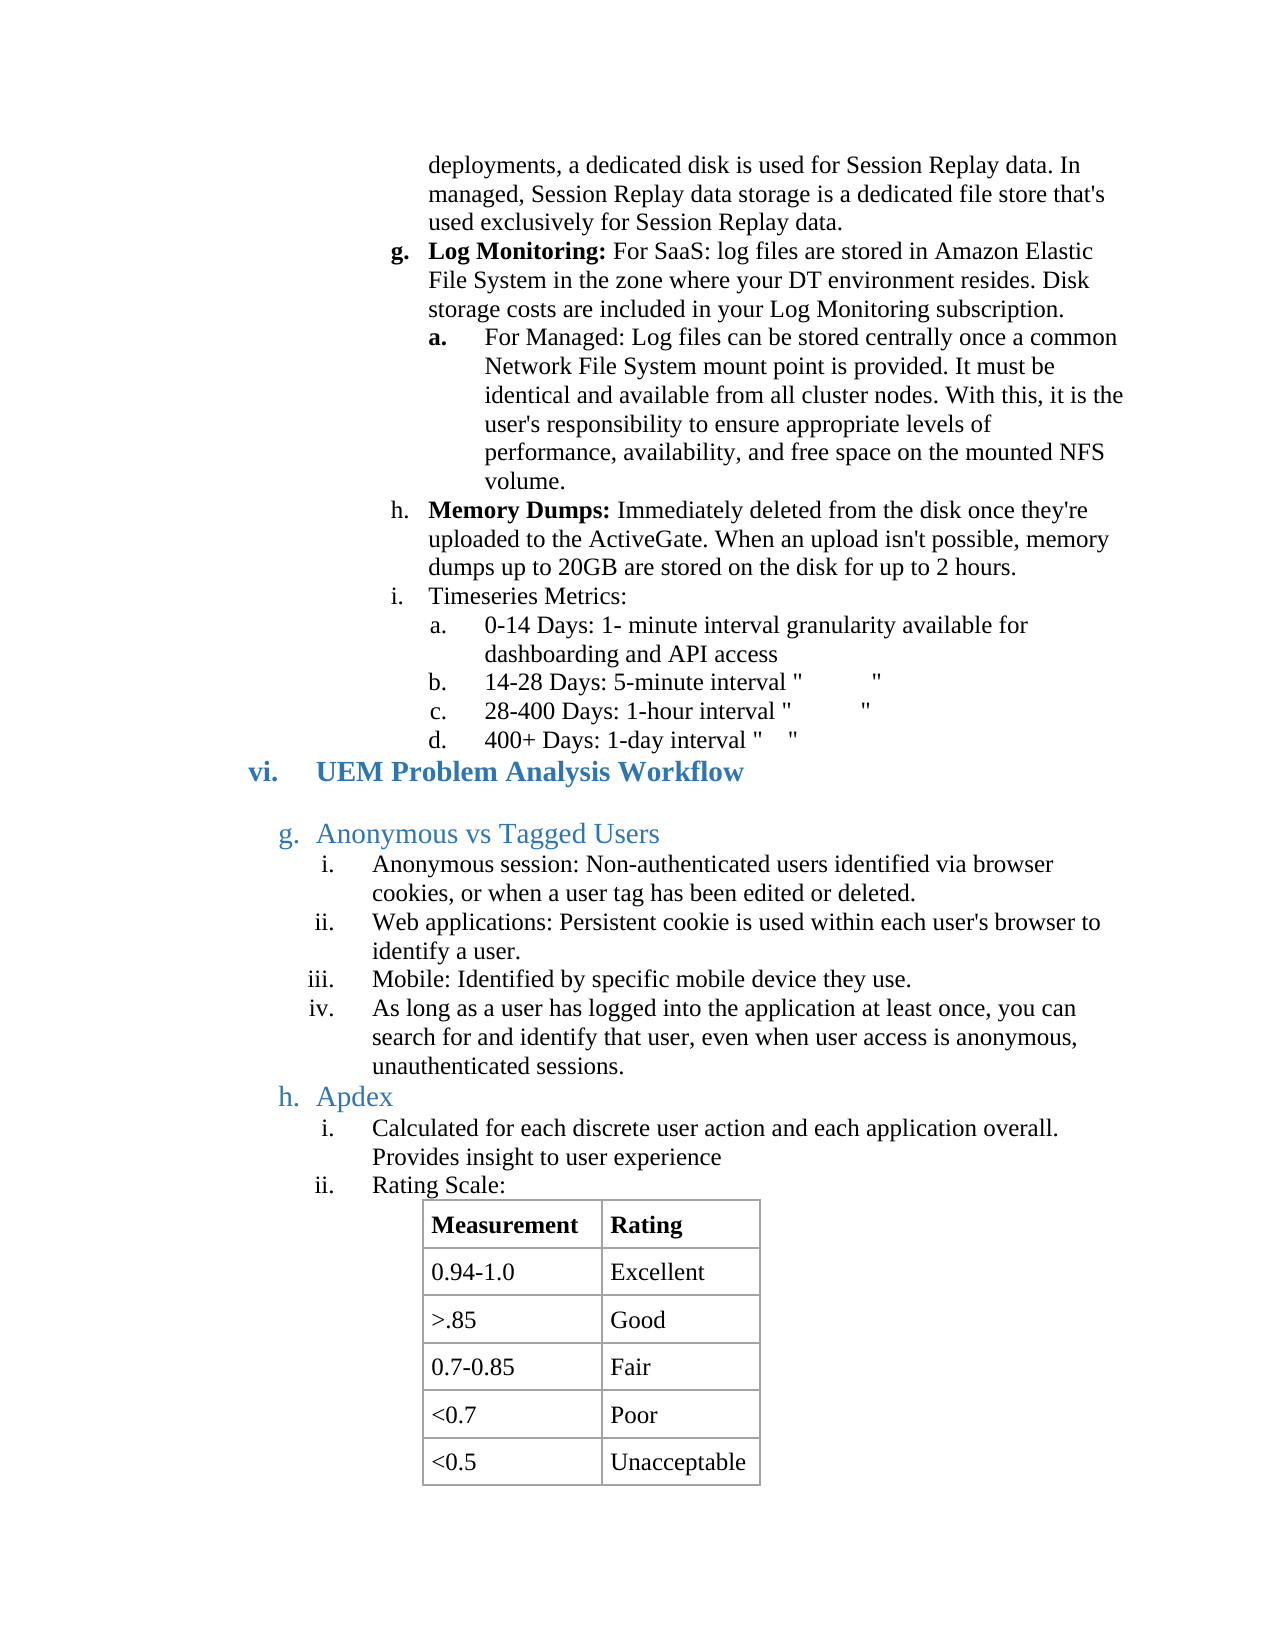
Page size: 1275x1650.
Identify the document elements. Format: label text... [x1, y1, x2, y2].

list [391, 150, 1125, 236]
table_cell 0.94-1.0 [424, 1249, 601, 1294]
list UEM Problem Analysis Workflow [278, 754, 1125, 787]
list Calculated for each discrete user action and each application overall. Provides insight to user experience [334, 1113, 1125, 1171]
list 400+ Days: 1-day interval " " [447, 725, 1125, 754]
list Log Monitoring: For SaaS: log files are stored in Amazon Elastic File System in the zone where your DT environment resides. Disk storage costs are included in your Log Monitoring subscription. [391, 236, 1125, 322]
list 14-28 Days: 5-minute interval " " [447, 667, 1125, 696]
table_cell Poor [603, 1391, 759, 1437]
list For Managed: Log files can be stored centrally once a common Network File System mount point is provided. It must be identical and available from all cluster nodes. With this, it is the user's responsibility to ensure appropriate levels of performance, availability, and free space on the mounted NFS volume. [447, 322, 1125, 495]
list Mobile: Identified by specific mobile device they use. [334, 964, 1125, 993]
table_cell Unacceptable [603, 1439, 759, 1484]
list Anonymous vs Tagged Users [278, 816, 1125, 849]
table_header Rating [603, 1201, 759, 1247]
list Web applications: Persistent cookie is used within each user's browser to identify a user. [334, 907, 1125, 964]
list Anonymous session: Non-authenticated users identified via browser cookies, or when a user tag has been edited or deleted. [334, 849, 1125, 907]
table_cell <0.5 [424, 1439, 601, 1484]
list Rating Scale: [334, 1171, 1125, 1199]
table_cell Fair [603, 1344, 759, 1389]
list Timeseries Metrics: [391, 581, 1125, 610]
table_header Measurement [424, 1201, 601, 1247]
list As long as a user has logged into the application at least once, you can search for and identify that user, even when user access is anonymous, unauthenticated sessions. [334, 993, 1125, 1079]
list 0-14 Days: 1- minute interval granularity available for dashboarding and API access [447, 610, 1125, 667]
list Memory Dumps: Immediately deleted from the disk once they're uploaded to the ActiveGate. When an upload isn't possible, memory dumps up to 20GB are stored on the disk for up to 2 hours. [391, 495, 1125, 581]
list 28-400 Days: 1-hour interval " " [447, 696, 1125, 725]
list Apdex [278, 1079, 1125, 1113]
table_cell >.85 [424, 1296, 601, 1342]
table_cell <0.7 [424, 1391, 601, 1437]
table_cell Excellent [603, 1249, 759, 1294]
table_cell Good [603, 1296, 759, 1342]
table_cell 0.7-0.85 [424, 1344, 601, 1389]
